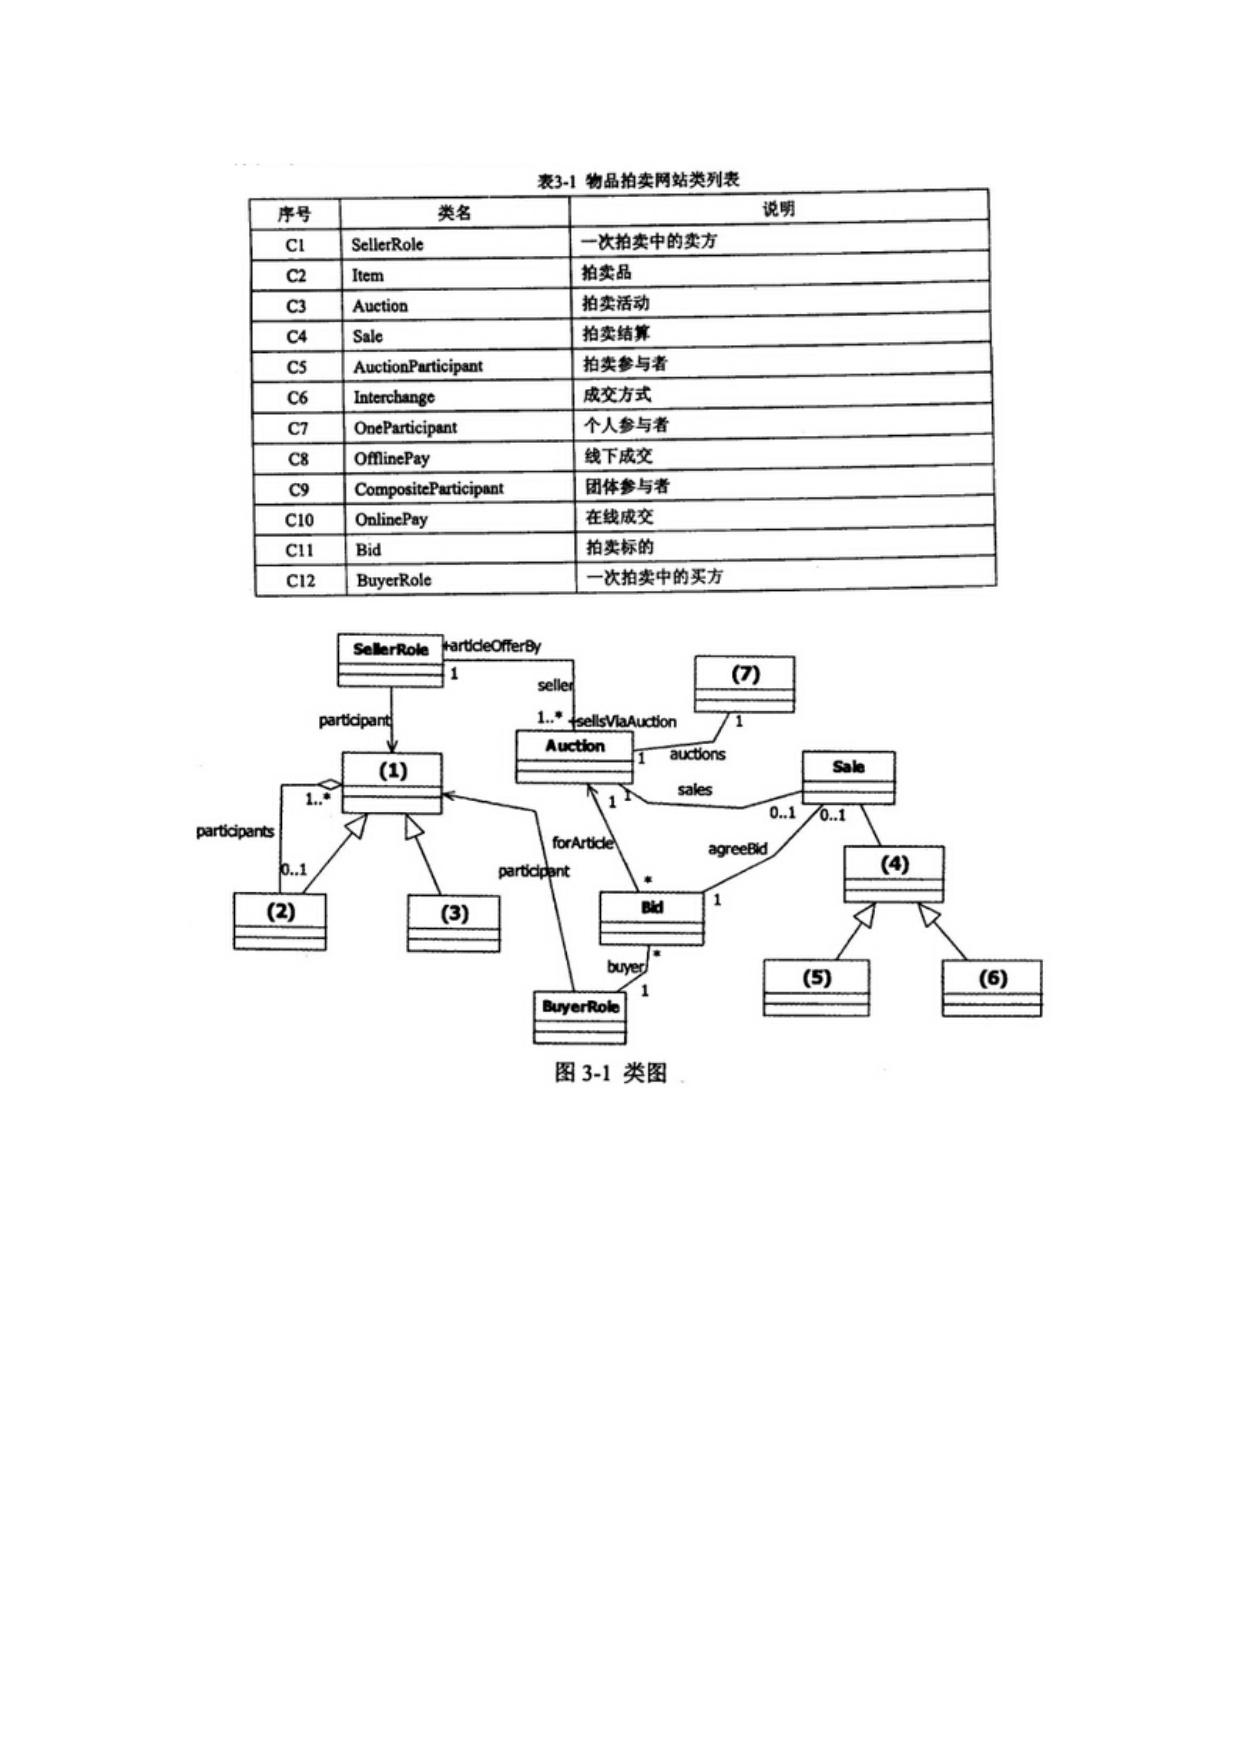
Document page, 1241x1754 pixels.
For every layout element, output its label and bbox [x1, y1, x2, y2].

picture [187, 630, 1053, 1089]
picture [234, 162, 1006, 601]
